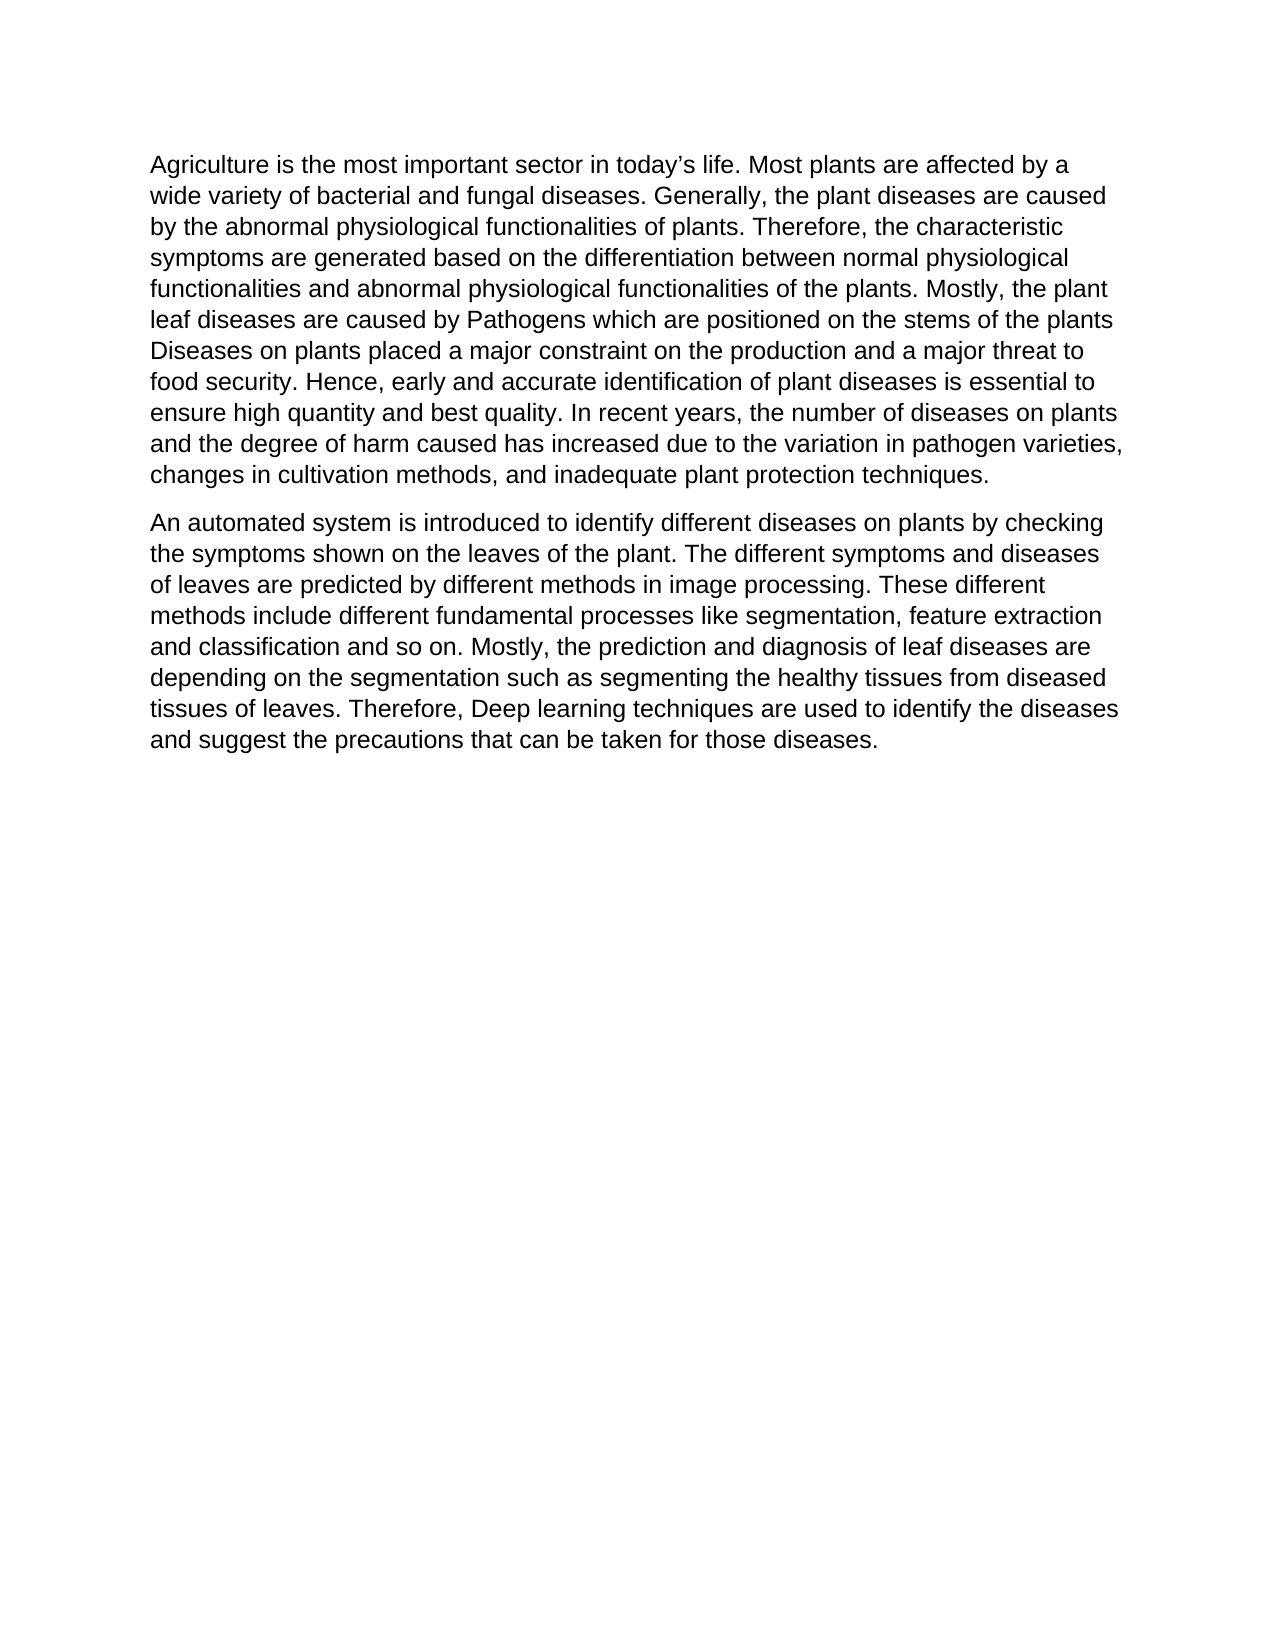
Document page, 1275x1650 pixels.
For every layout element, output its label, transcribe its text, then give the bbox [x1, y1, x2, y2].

text Agriculture is the most important sector in today’s life. Most plants are affected by a wide variety of bacterial and fungal diseases. Generally, the plant diseases are caused by the abnormal physiological functionalities of plants. Therefore, the characteristic symptoms are generated based on the differentiation between normal physiological functionalities and abnormal physiological functionalities of the plants. Mostly, the plant leaf diseases are caused by Pathogens which are positioned on the stems of the plants Diseases on plants placed a major constraint on the production and a major threat to food security. Hence, early and accurate identification of plant diseases is essential to ensure high quantity and best quality. In recent years, the number of diseases on plants and the degree of harm caused has increased due to the variation in pathogen varieties, changes in cultivation methods, and inadequate plant protection techniques. [150, 150, 1125, 489]
text An automated system is introduced to identify different diseases on plants by checking the symptoms shown on the leaves of the plant. The different symptoms and diseases of leaves are predicted by different methods in image processing. These different methods include different fundamental processes like segmentation, feature extraction and classification and so on. Mostly, the prediction and diagnosis of leaf diseases are depending on the segmentation such as segmenting the healthy tissues from diseased tissues of leaves. Therefore, Deep learning techniques are used to identify the diseases and suggest the precautions that can be taken for those diseases. [150, 508, 1125, 754]
